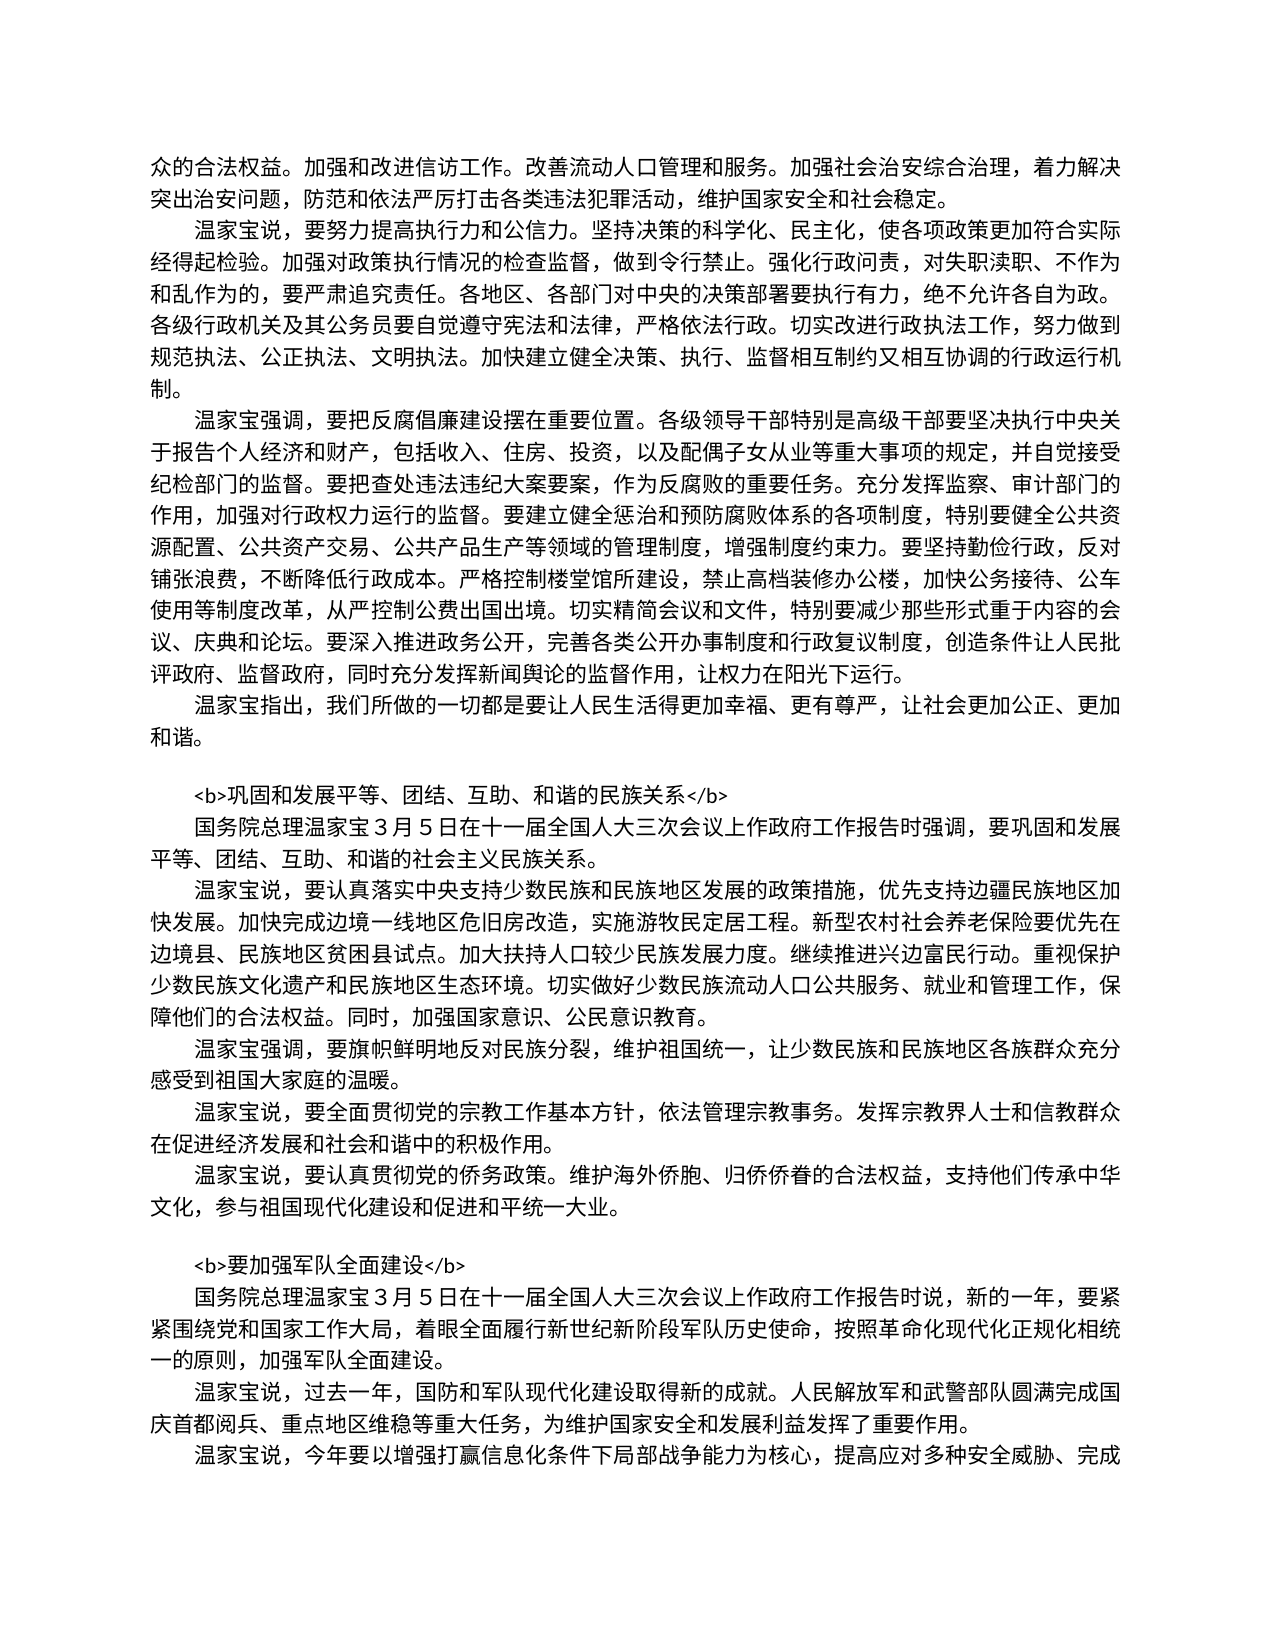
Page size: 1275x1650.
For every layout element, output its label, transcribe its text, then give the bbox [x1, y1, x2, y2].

text 温家宝说，要全面贯彻党的宗教工作基本方针，依法管理宗教事务。发挥宗教界人士和信教群众在促进经济发展和社会和谐中的积极作用。 [150, 1095, 1125, 1158]
text <b>要加强军队全面建设</b> [150, 1248, 1125, 1280]
text 温家宝强调，要把反腐倡廉建设摆在重要位置。各级领导干部特别是高级干部要坚决执行中央关于报告个人经济和财产，包括收入、住房、投资，以及配偶子女从业等重大事项的规定，并自觉接受纪检部门的监督。要把查处违法违纪大案要案，作为反腐败的重要任务。充分发挥监察、审计部门的作用，加强对行政权力运行的监督。要建立健全惩治和预防腐败体系的各项制度，特别要健全公共资源配置、公共资产交易、公共产品生产等领域的管理制度，增强制度约束力。要坚持勤俭行政，反对铺张浪费，不断降低行政成本。严格控制楼堂馆所建设，禁止高档装修办公楼，加快公务接待、公车使用等制度改革，从严控制公费出国出境。切实精简会议和文件，特别要减少那些形式重于内容的会议、庆典和论坛。要深入推进政务公开，完善各类公开办事制度和行政复议制度，创造条件让人民批评政府、监督政府，同时充分发挥新闻舆论的监督作用，让权力在阳光下运行。 [150, 403, 1125, 688]
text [150, 1438, 1125, 1470]
text <b>巩固和发展平等、团结、互助、和谐的民族关系</b> [150, 778, 1125, 810]
text 温家宝说，要认真贯彻党的侨务政策。维护海外侨胞、归侨侨眷的合法权益，支持他们传承中华文化，参与祖国现代化建设和促进和平统一大业。 [150, 1158, 1125, 1222]
text 温家宝强调，要旗帜鲜明地反对民族分裂，维护祖国统一，让少数民族和民族地区各族群众充分感受到祖国大家庭的温暖。 [150, 1032, 1125, 1095]
text 温家宝说，要努力提高执行力和公信力。坚持决策的科学化、民主化，使各项政策更加符合实际、经得起检验。加强对政策执行情况的检查监督，做到令行禁止。强化行政问责，对失职渎职、不作为和乱作为的，要严肃追究责任。各地区、各部门对中央的决策部署要执行有力，绝不允许各自为政。各级行政机关及其公务员要自觉遵守宪法和法律，严格依法行政。切实改进行政执法工作，努力做到规范执法、公正执法、文明执法。加快建立健全决策、执行、监督相互制约又相互协调的行政运行机制。 [150, 213, 1125, 403]
text 温家宝说，要认真落实中央支持少数民族和民族地区发展的政策措施，优先支持边疆民族地区加快发展。加快完成边境一线地区危旧房改造，实施游牧民定居工程。新型农村社会养老保险要优先在边境县、民族地区贫困县试点。加大扶持人口较少民族发展力度。继续推进兴边富民行动。重视保护少数民族文化遗产和民族地区生态环境。切实做好少数民族流动人口公共服务、就业和管理工作，保障他们的合法权益。同时，加强国家意识、公民意识教育。 [150, 873, 1125, 1032]
text 国务院总理温家宝３月５日在十一届全国人大三次会议上作政府工作报告时说，新的一年，要紧紧围绕党和国家工作大局，着眼全面履行新世纪新阶段军队历史使命，按照革命化现代化正规化相统一的原则，加强军队全面建设。 [150, 1280, 1125, 1375]
text 温家宝说，过去一年，国防和军队现代化建设取得新的成就。人民解放军和武警部队圆满完成国庆首都阅兵、重点地区维稳等重大任务，为维护国家安全和发展利益发挥了重要作用。 [150, 1375, 1125, 1438]
text 温家宝指出，我们所做的一切都是要让人民生活得更加幸福、更有尊严，让社会更加公正、更加和谐。 [150, 688, 1125, 752]
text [150, 150, 1125, 213]
text 国务院总理温家宝３月５日在十一届全国人大三次会议上作政府工作报告时强调，要巩固和发展平等、团结、互助、和谐的社会主义民族关系。 [150, 810, 1125, 873]
